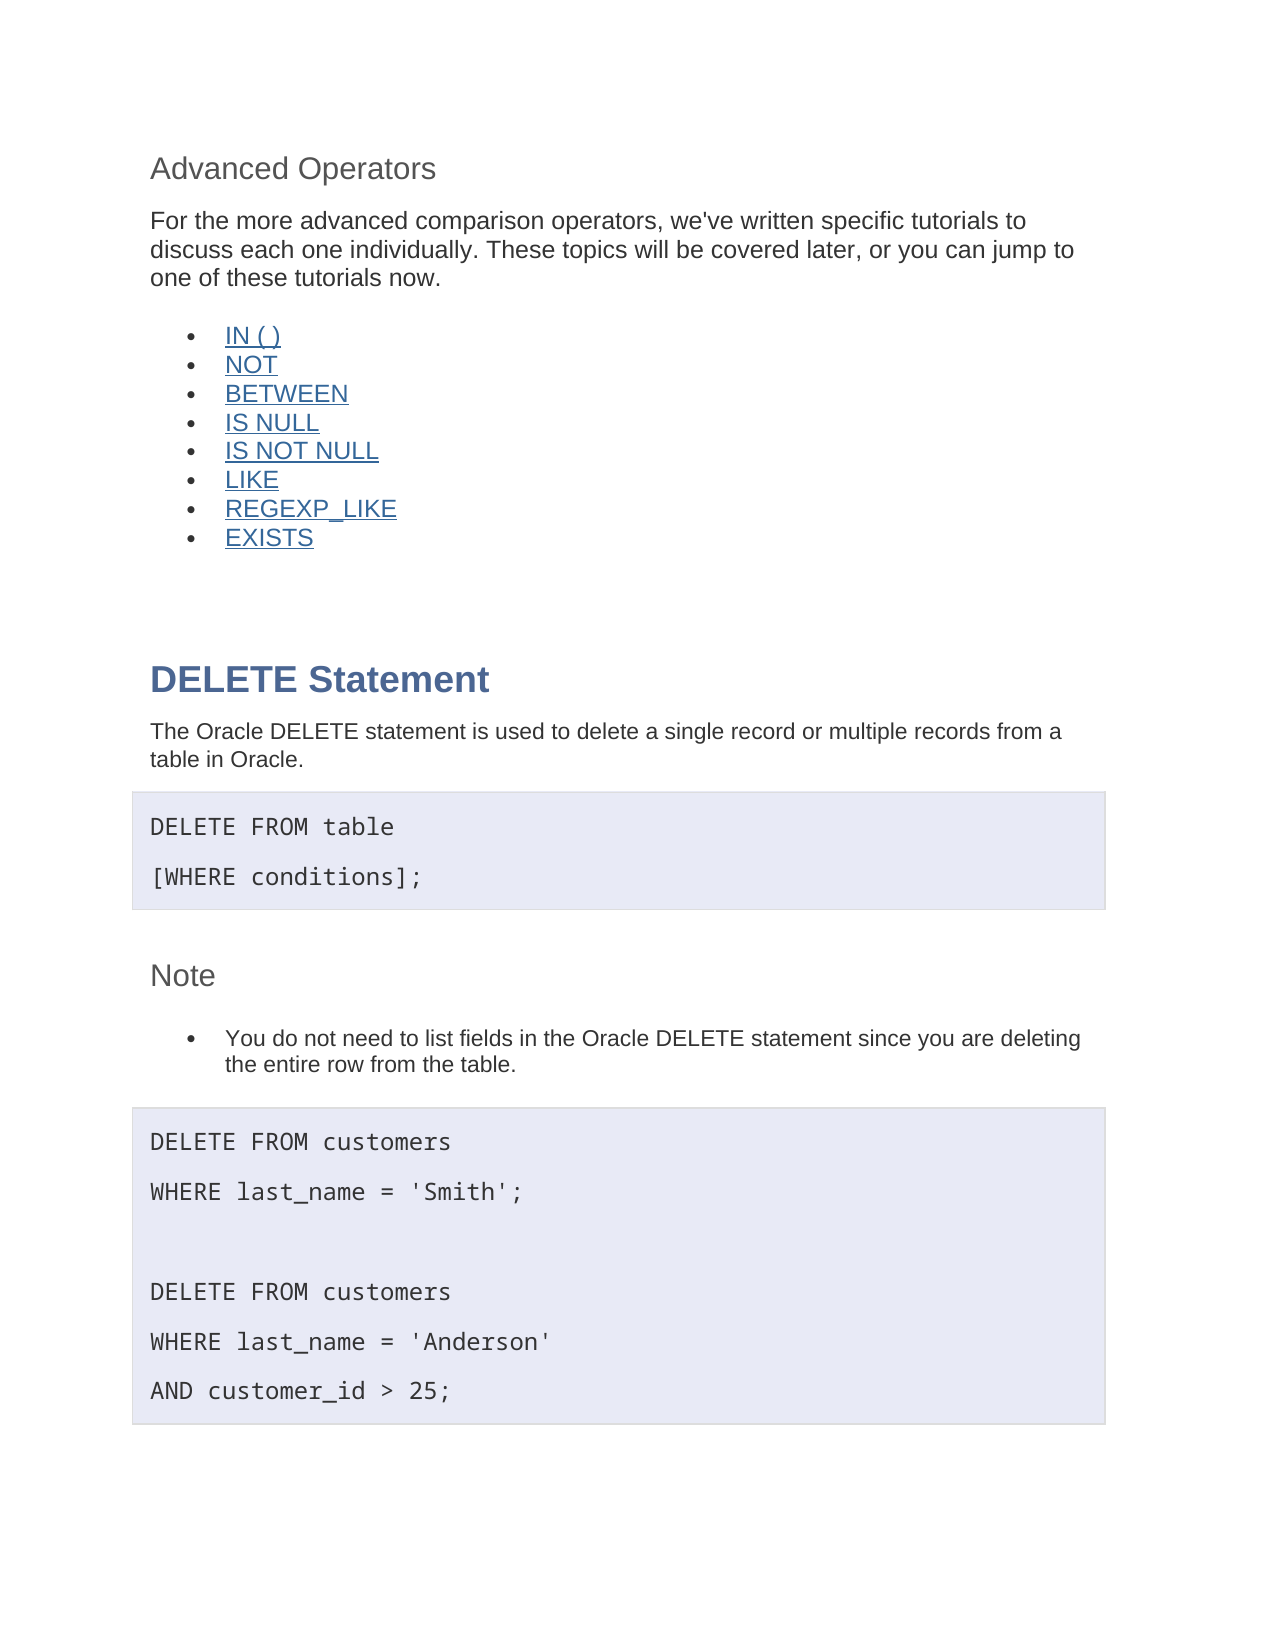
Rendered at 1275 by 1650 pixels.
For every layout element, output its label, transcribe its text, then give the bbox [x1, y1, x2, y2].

list You do not need to list fields in the Oracle DELETE statement since you are deleting the entire row from the table. [187, 1025, 1087, 1078]
list IS NOT NULL [187, 436, 1087, 465]
text WHERE last_name = 'Anderson' [133, 1306, 1104, 1356]
text WHERE last_name = 'Smith'; [133, 1157, 1104, 1207]
list LIKE [187, 465, 1087, 494]
subtitle Advanced Operators [150, 150, 1087, 186]
text [WHERE conditions]; [133, 841, 1104, 909]
text DELETE FROM customers [133, 1256, 1104, 1306]
subtitle DELETE Statement [150, 658, 1087, 701]
list EXISTS [187, 523, 1087, 551]
text DELETE FROM customers [133, 1109, 1104, 1157]
subtitle Note [150, 957, 1087, 993]
list IN ( ) [187, 321, 1087, 350]
list IS NULL [187, 408, 1087, 436]
list REGEXP_LIKE [187, 494, 1087, 523]
text DELETE FROM table [133, 793, 1104, 841]
list BETWEEN [187, 379, 1087, 408]
text The Oracle DELETE statement is used to delete a single record or multiple records from a table in Oracle. [150, 718, 1087, 773]
text For the more advanced comparison operators, we've written specific tutorials to discuss each one individually. These topics will be covered later, or you can jump to one of these tutorials now. [150, 206, 1087, 292]
list NOT [187, 350, 1087, 379]
text AND customer_id > 25; [133, 1356, 1104, 1423]
